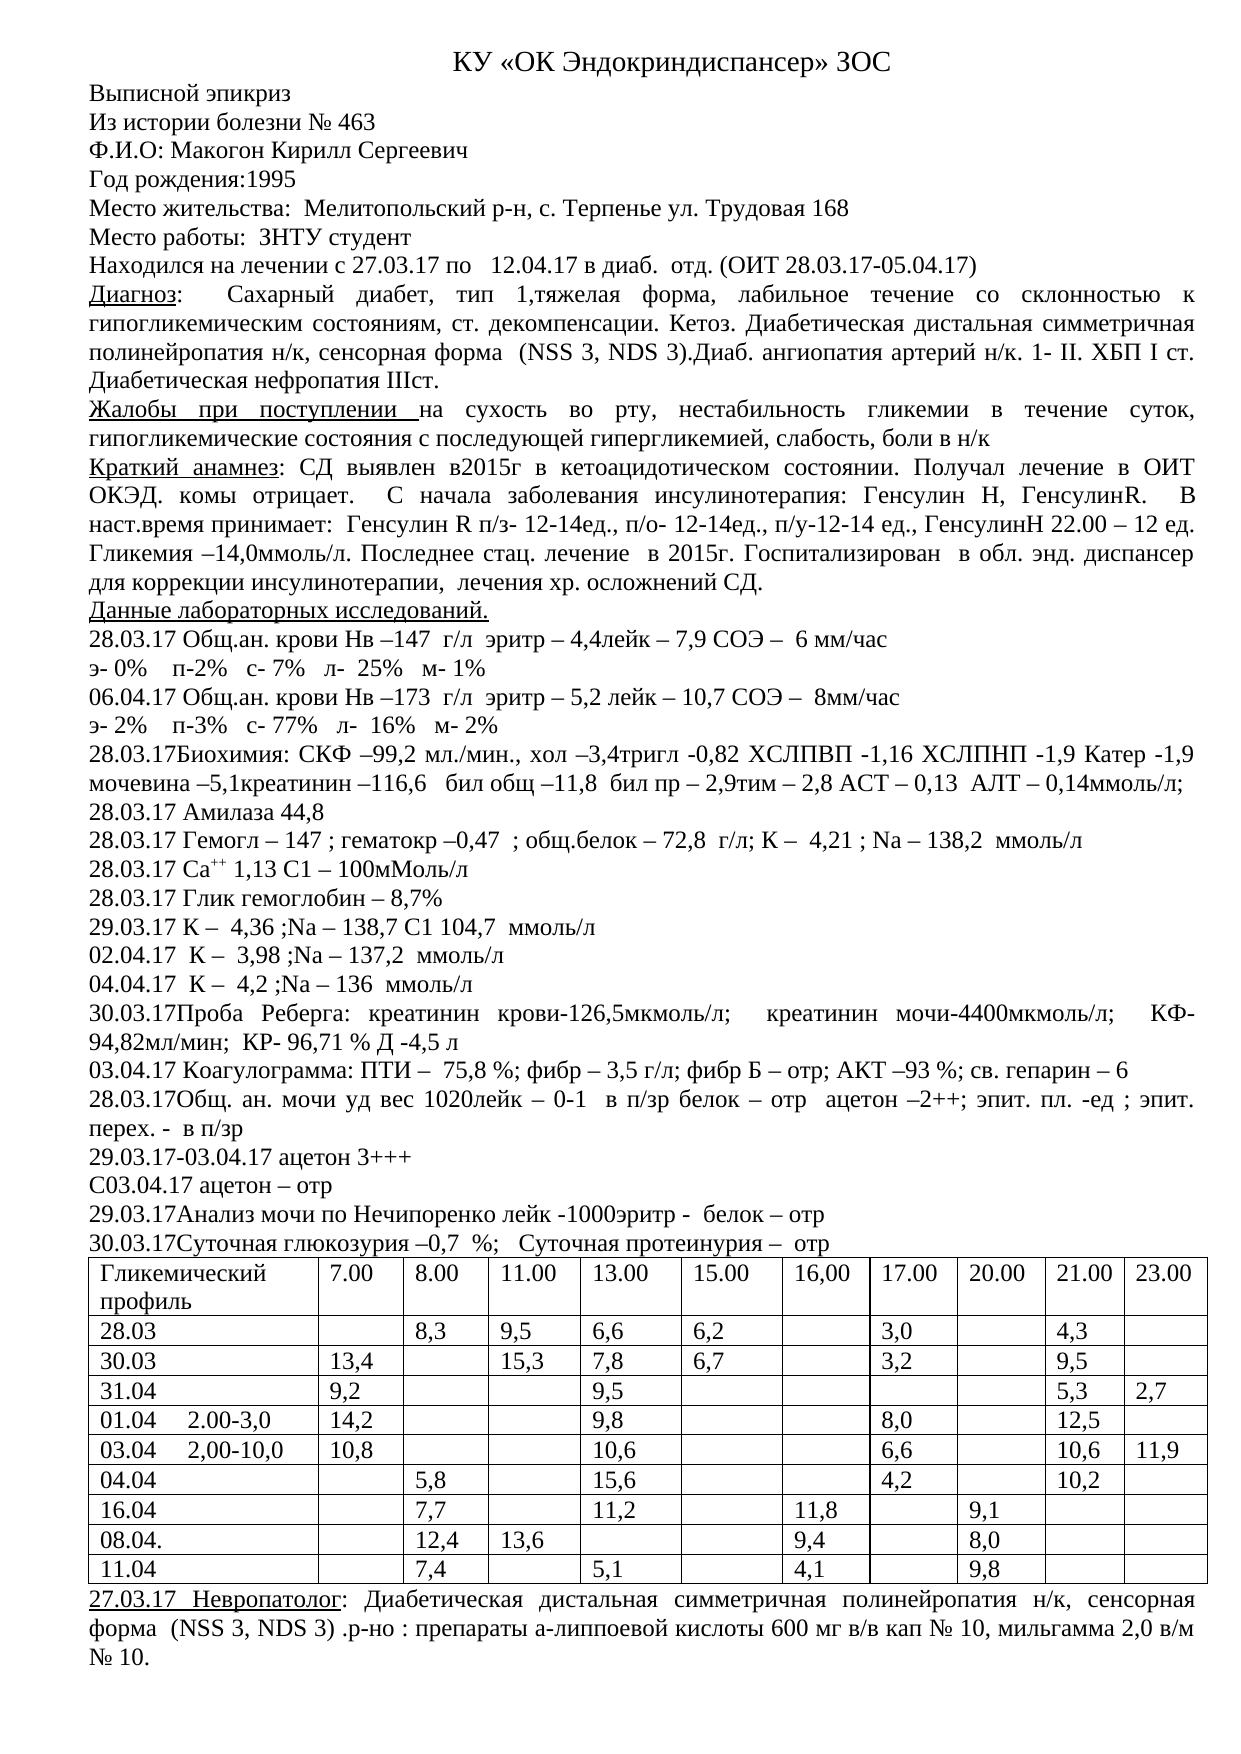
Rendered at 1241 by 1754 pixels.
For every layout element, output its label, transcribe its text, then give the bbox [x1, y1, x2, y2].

table_cell 6,2 [682, 1316, 782, 1345]
text 29.03.17-03.04.17 ацетон 3+++ [89, 1142, 1196, 1170]
table_header Гликемический профиль [89, 1258, 318, 1315]
table_header 16,00 [783, 1258, 869, 1315]
table_cell 08.04. [89, 1525, 318, 1553]
table_cell 4,2 [871, 1465, 957, 1494]
table_cell [404, 1406, 488, 1434]
table_cell [489, 1555, 580, 1583]
table_cell 9,5 [1046, 1346, 1124, 1375]
table_header 11.00 [489, 1258, 580, 1315]
text 28.03.17Биохимия: СКФ –99,2 мл./мин., хол –3,4тригл -0,82 ХСЛПВП -1,16 ХСЛПНП -1,9 Катер -1,9 мочевина –5,1креатинин –116,6 бил общ –11,8 бил пр – 2,9тим – 2,8 АСТ – 0,13 АЛТ – 0,14ммоль/л; [89, 739, 1196, 797]
table_cell [871, 1555, 957, 1583]
table_header 7.00 [319, 1258, 403, 1315]
text 28.03.17 Амилаза 44,8 [89, 797, 1196, 825]
text Диагноз: Сахарный диабет, тип 1,тяжелая форма, лабильное течение со склонностью к гипогликемическим состояниям, ст. декомпенсации. Кетоз. Диабетическая дистальная симметричная полинейропатия н/к, сенсорная форма (NSS 3, NDS 3).Диаб. ангиопатия артерий н/к. 1- II. ХБП I ст. Диабетическая нефропатия IIIст. [89, 279, 1196, 394]
table_cell 04.04 [89, 1465, 318, 1494]
table_cell [1046, 1495, 1124, 1524]
subtitle Из истории болезни № 463 [89, 107, 1196, 135]
table_cell [783, 1346, 869, 1375]
table_cell 11.04 [89, 1555, 318, 1583]
table_cell [783, 1435, 869, 1464]
table_cell 9,4 [783, 1525, 869, 1553]
table_cell 7,8 [581, 1346, 681, 1375]
table_header 8.00 [404, 1258, 488, 1315]
table_cell 8,3 [404, 1316, 488, 1345]
table_cell [682, 1525, 782, 1553]
text 30.03.17Суточная глюкозурия –0,7 %; Суточная протеинурия – отр [89, 1228, 1196, 1257]
table_header 20.00 [958, 1258, 1045, 1315]
table_cell 3,2 [871, 1346, 957, 1375]
table_cell 9,5 [581, 1376, 681, 1404]
table_cell 15,3 [489, 1346, 580, 1375]
text 03.04.17 Коагулограмма: ПТИ – 75,8 %; фибр – 3,5 г/л; фибр Б – отр; АКТ –93 %; св. гепарин – 6 [89, 1055, 1196, 1084]
table_cell [682, 1376, 782, 1404]
table_cell 4,1 [783, 1555, 869, 1583]
text 30.03.17Проба Реберга: креатинин крови-126,5мкмоль/л; креатинин мочи-4400мкмоль/л; КФ- 94,82мл/мин; КР- 96,71 % Д -4,5 л [89, 998, 1196, 1055]
text Жалобы при поступлении на сухость во рту, нестабильность гликемии в течение суток, гипогликемические состояния с последующей гипергликемией, слабость, боли в н/к [89, 394, 1196, 452]
table_cell 8,0 [871, 1406, 957, 1434]
text э- 0% п-2% с- 7% л- 25% м- 1% [89, 653, 1196, 682]
text 02.04.17 К – 3,98 ;Nа – 137,2 ммоль/л [89, 940, 1196, 969]
table_cell [1125, 1495, 1207, 1524]
table_cell 11,9 [1125, 1435, 1207, 1464]
table_cell [958, 1406, 1045, 1434]
subtitle Выписной эпикриз [89, 78, 1202, 107]
table_cell [958, 1435, 1045, 1464]
table_cell [1046, 1555, 1124, 1583]
text 06.04.17 Общ.ан. крови Нв –173 г/л эритр – 5,2 лейк – 10,7 СОЭ – 8мм/час [89, 682, 1196, 710]
table_cell 16.04 [89, 1495, 318, 1524]
table_header 15.00 [682, 1258, 782, 1315]
table_cell 14,2 [319, 1406, 403, 1434]
table_cell [489, 1376, 580, 1404]
table_cell [404, 1376, 488, 1404]
text Краткий анамнез: СД выявлен в2015г в кетоацидотическом состоянии. Получал лечение в ОИТ ОКЭД. комы отрицает. С начала заболевания инсулинотерапия: Генсулин Н, ГенсулинR. В наст.время принимает: Генсулин R п/з- 12-14ед., п/о- 12-14ед., п/у-12-14 ед., ГенсулинН 22.00 – 12 ед. Гликемия –14,0ммоль/л. Последнее стац. лечение в 2015г. Госпитализирован в обл. энд. диспансер для коррекции инсулинотерапии, лечения хр. осложнений СД. [89, 452, 1196, 595]
table_cell [489, 1435, 580, 1464]
table_cell [682, 1555, 782, 1583]
text 27.03.17 Невропатолог: Диабетическая дистальная симметричная полинейропатия н/к, сенсорная форма (NSS 3, NDS 3) .р-но : препараты а-липпоевой кислоты 600 мг в/в кап № 10, мильгамма 2,0 в/м № 10. [89, 1584, 1196, 1671]
table_cell [404, 1346, 488, 1375]
text э- 2% п-3% с- 77% л- 16% м- 2% [89, 710, 1196, 739]
table_cell 5,8 [404, 1465, 488, 1494]
table_header 23.00 [1125, 1258, 1207, 1315]
table_cell 03.04 2,00-10,0 [89, 1435, 318, 1464]
table_cell 28.03 [89, 1316, 318, 1345]
table_cell [1125, 1346, 1207, 1375]
table_cell [783, 1316, 869, 1345]
table_cell 11,8 [783, 1495, 869, 1524]
table_cell 12,5 [1046, 1406, 1124, 1434]
table_cell [581, 1525, 681, 1553]
table_cell 30.03 [89, 1346, 318, 1375]
table_cell 6,7 [682, 1346, 782, 1375]
text С03.04.17 ацетон – отр [89, 1170, 1196, 1199]
table_cell 6,6 [871, 1435, 957, 1464]
table_cell 9,1 [958, 1495, 1045, 1524]
table_cell 10,6 [581, 1435, 681, 1464]
table_cell [1125, 1555, 1207, 1583]
table_cell 3,0 [871, 1316, 957, 1345]
table_cell [958, 1465, 1045, 1494]
subtitle Ф.И.О: Макогон Кирилл Сергеевич [89, 135, 1196, 164]
table_cell 7,4 [404, 1555, 488, 1583]
table_cell [958, 1316, 1045, 1345]
table_cell [871, 1495, 957, 1524]
table_cell [1125, 1406, 1207, 1434]
table_cell [783, 1376, 869, 1404]
table_header 17.00 [871, 1258, 957, 1315]
table_cell [783, 1406, 869, 1434]
text Данные лабораторных исследований. [89, 595, 1196, 624]
text 28.03.17 Глик гемоглобин – 8,7% [89, 883, 1196, 912]
table_cell [1125, 1465, 1207, 1494]
text Место работы: ЗНТУ студент [89, 222, 1196, 250]
table_cell [783, 1465, 869, 1494]
table_cell [319, 1316, 403, 1345]
table_cell [319, 1525, 403, 1553]
table_cell [682, 1406, 782, 1434]
text 04.04.17 К – 4,2 ;Nа – 136 ммоль/л [89, 969, 1196, 998]
table_header 13.00 [581, 1258, 681, 1315]
table_cell 01.04 2.00-3,0 [89, 1406, 318, 1434]
table_cell [871, 1376, 957, 1404]
table_cell 10,6 [1046, 1435, 1124, 1464]
table_cell 13,6 [489, 1525, 580, 1553]
table_cell 31.04 [89, 1376, 318, 1404]
table_cell [958, 1346, 1045, 1375]
table_cell 9,8 [958, 1555, 1045, 1583]
text Год рождения:1995 [89, 164, 1196, 193]
table_cell 9,2 [319, 1376, 403, 1404]
table_cell [319, 1495, 403, 1524]
table_cell 8,0 [958, 1525, 1045, 1553]
text 29.03.17Анализ мочи по Нечипоренко лейк -1000эритр - белок – отр [89, 1199, 1196, 1228]
table_cell [489, 1465, 580, 1494]
table_cell 12,4 [404, 1525, 488, 1553]
table_cell [1125, 1316, 1207, 1345]
table_cell 13,4 [319, 1346, 403, 1375]
table_cell 2,7 [1125, 1376, 1207, 1404]
text 28.03.17 Гемогл – 147 ; гематокр –0,47 ; общ.белок – 72,8 г/л; К – 4,21 ; Nа – 138,2 ммоль/л [89, 825, 1196, 854]
text 28.03.17 Общ.ан. крови Нв –147 г/л эритр – 4,4лейк – 7,9 СОЭ – 6 мм/час [89, 624, 1196, 653]
table_cell 5,1 [581, 1555, 681, 1583]
table_cell 4,3 [1046, 1316, 1124, 1345]
table_cell 5,3 [1046, 1376, 1124, 1404]
subtitle 28.03.17Общ. ан. мочи уд вес 1020лейк – 0-1 в п/зр белок – отр ацетон –2++; эпит. пл. -ед ; эпит. перех. - в п/зр [89, 1084, 1196, 1142]
table_cell [1046, 1525, 1124, 1553]
table_cell 11,2 [581, 1495, 681, 1524]
table_cell [489, 1495, 580, 1524]
text 28.03.17 Са++ 1,13 С1 – 100мМоль/л [89, 854, 1196, 883]
table_cell 10,2 [1046, 1465, 1124, 1494]
table_cell [319, 1555, 403, 1583]
table_cell [871, 1525, 957, 1553]
table_cell 7,7 [404, 1495, 488, 1524]
table_cell 9,5 [489, 1316, 580, 1345]
table_cell [682, 1465, 782, 1494]
table_header 21.00 [1046, 1258, 1124, 1315]
text 29.03.17 К – 4,36 ;Nа – 138,7 С1 104,7 ммоль/л [89, 912, 1196, 940]
table_cell [489, 1406, 580, 1434]
table_cell [682, 1495, 782, 1524]
table_cell [958, 1376, 1045, 1404]
table_cell [404, 1435, 488, 1464]
table_cell 9,8 [581, 1406, 681, 1434]
table_cell 6,6 [581, 1316, 681, 1345]
table_cell [682, 1435, 782, 1464]
text Находился на лечении с 27.03.17 по 12.04.17 в диаб. отд. (ОИТ 28.03.17-05.04.17) [89, 250, 1196, 279]
table_cell 10,8 [319, 1435, 403, 1464]
table_cell [1125, 1525, 1207, 1553]
table_cell 15,6 [581, 1465, 681, 1494]
table_cell [319, 1465, 403, 1494]
text Место жительства: Мелитопольский р-н, с. Терпенье ул. Трудовая 168 [89, 193, 1196, 222]
